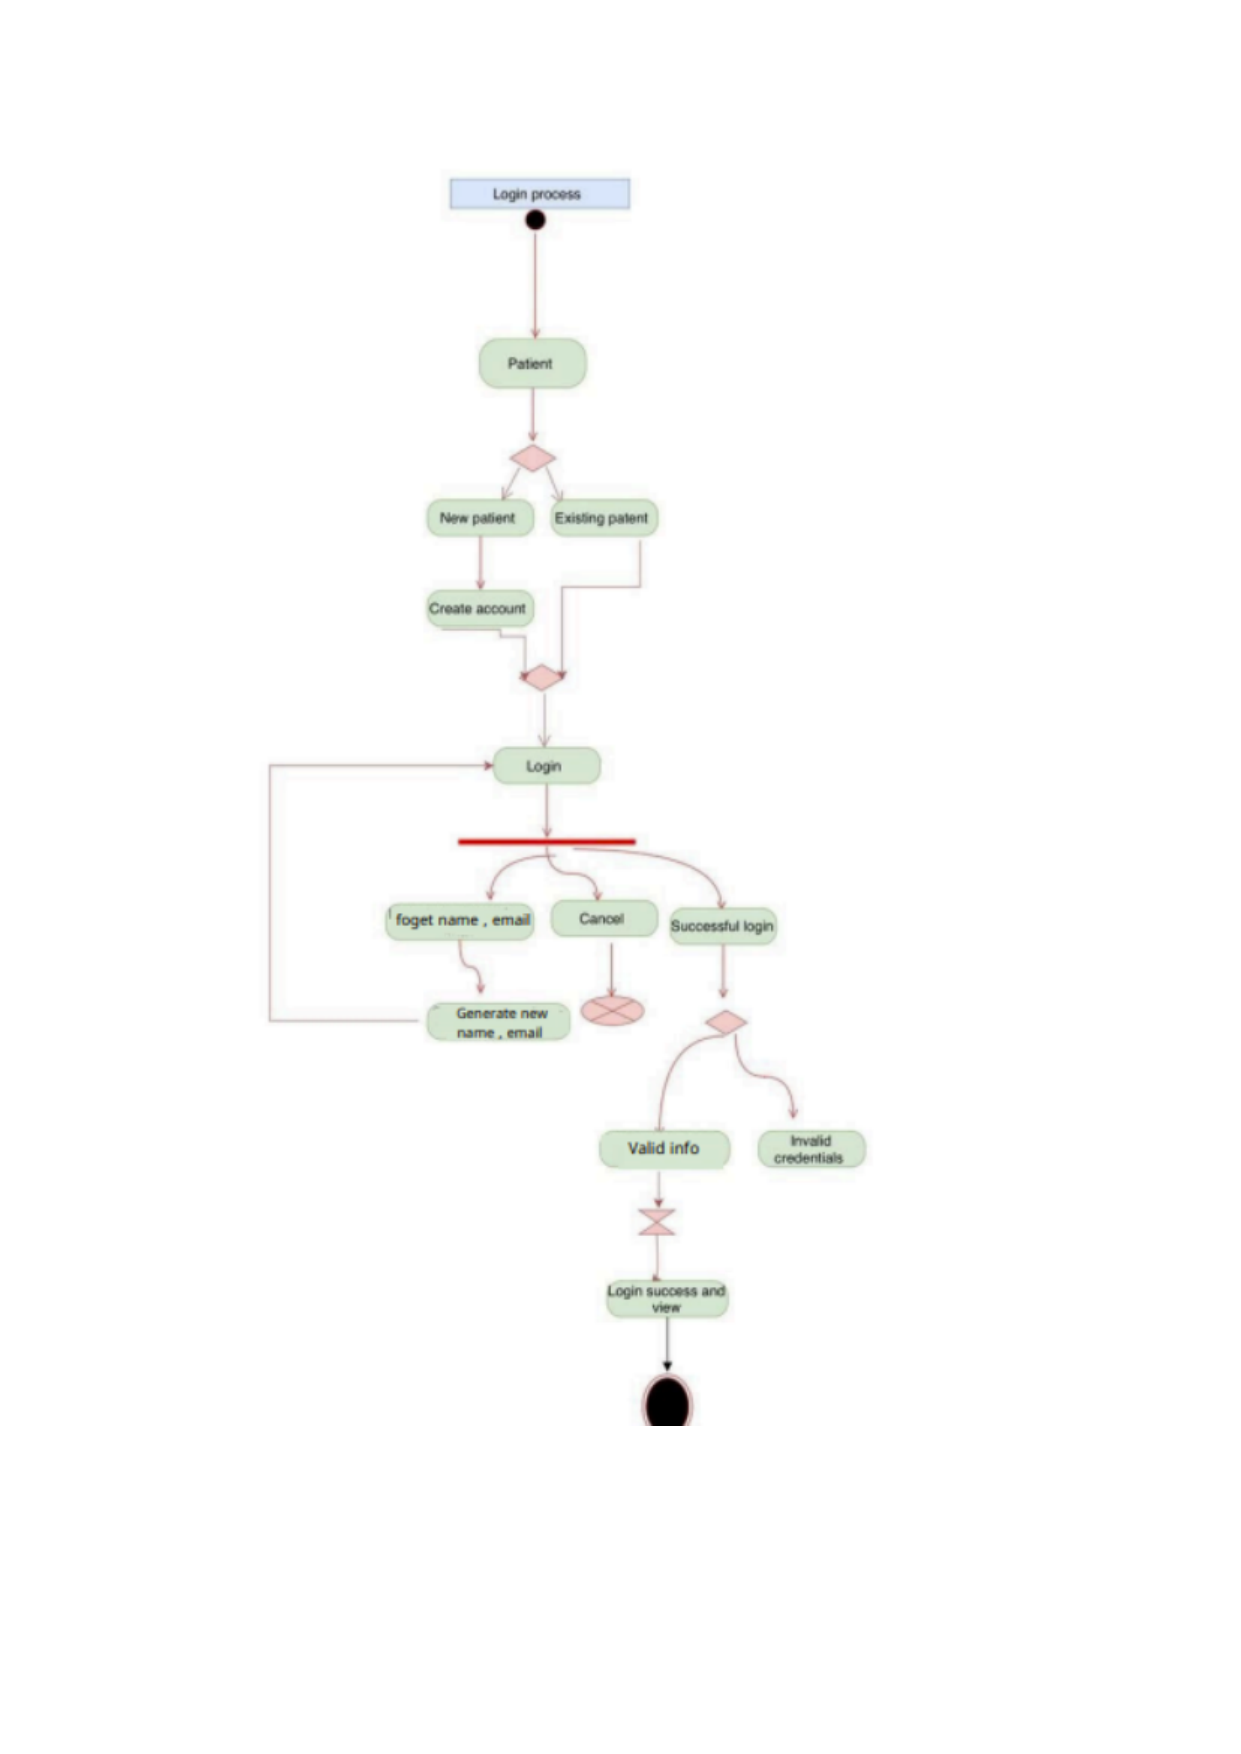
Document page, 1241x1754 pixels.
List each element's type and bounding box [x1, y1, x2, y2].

picture [187, 150, 1053, 1426]
